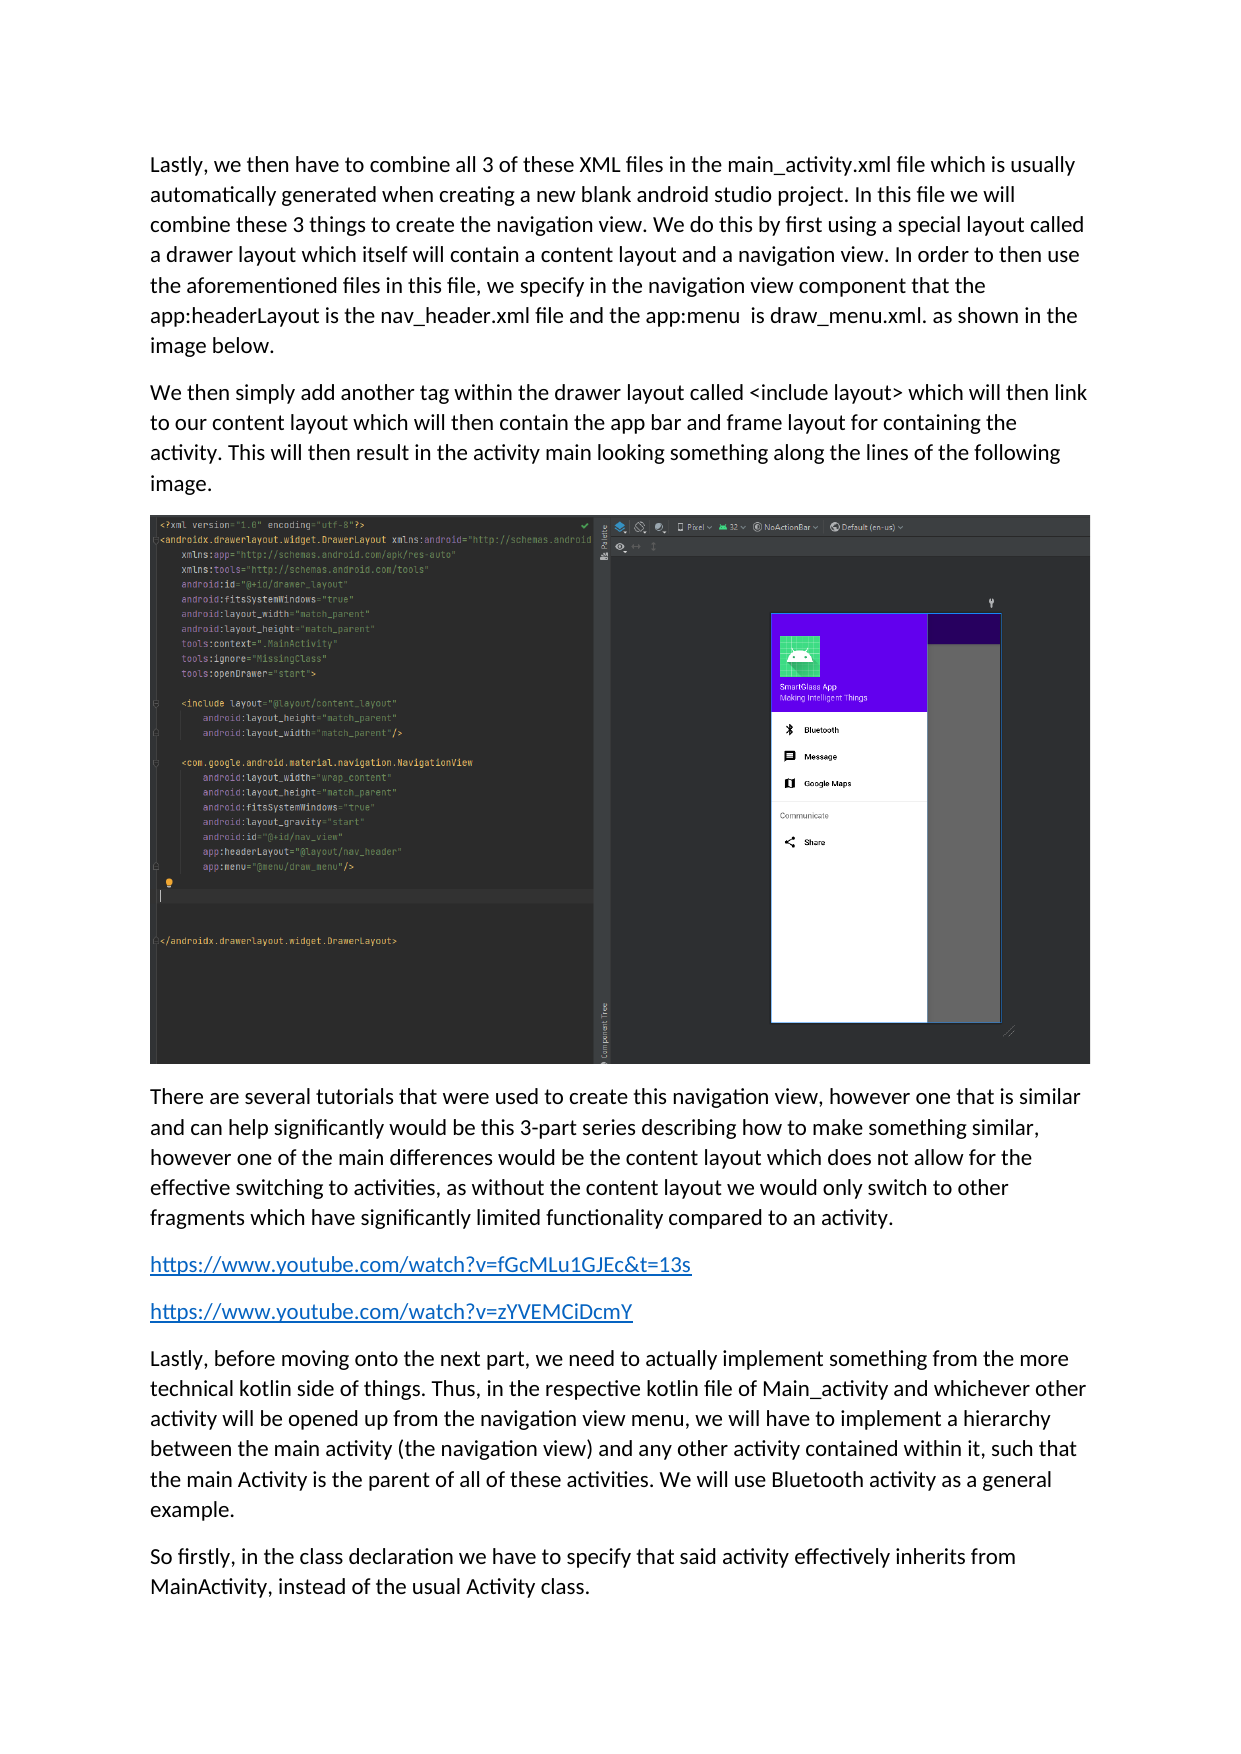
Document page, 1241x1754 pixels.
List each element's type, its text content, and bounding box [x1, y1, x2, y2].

text Lastly, before moving onto the next part, we need to actually implement something from the more technical kotlin side of things. Thus, in the respective kotlin file of Main_activity and whichever other activity will be opened up from the navigation view menu, we will have to implement a hierarchy between the main activity (the navigation view) and any other activity contained within it, such that the main Activity is the parent of all of these activities. We will use Bluetooth activity as a general example. [150, 1344, 1090, 1523]
picture [150, 515, 1091, 1064]
text There are several tutorials that were used to create this navigation view, however one that is similar and can help significantly would be this 3-part series describing how to make something similar, however one of the main differences would be the content layout which does not allow for the effective switching to activities, as without the content layout we would only switch to other fragments which have significantly limited functionality compared to an activity. [150, 1082, 1090, 1231]
text We then simply add another tag within the drawer layout called <include layout> which will then link to our content layout which will then contain the app bar and frame layout for containing the activity. This will then result in the activity main looking something along the lines of the following image. [150, 378, 1090, 497]
text https://www.youtube.com/watch?v=zYVEMCiDcmY [150, 1297, 1090, 1325]
text So firstly, in the class declaration we have to specify that said activity effectively inherits from MainActivity, instead of the usual Activity class. [150, 1542, 1090, 1600]
text Lastly, we then have to combine all 3 of these XML files in the main_activity.xml file which is usually automatically generated when creating a new blank android studio project. In this file we will combine these 3 things to create the navigation view. We do this by first using a special layout called a drawer layout which itself will contain a content layout and a navigation view. In order to then use the aforementioned files in this file, we specify in the navigation view component that the app:headerLayout is the nav_header.xml file and the app:menu is draw_menu.xml. as shown in the image below. [150, 150, 1090, 359]
text https://www.youtube.com/watch?v=fGcMLu1GJEc&t=13s [150, 1250, 1090, 1278]
